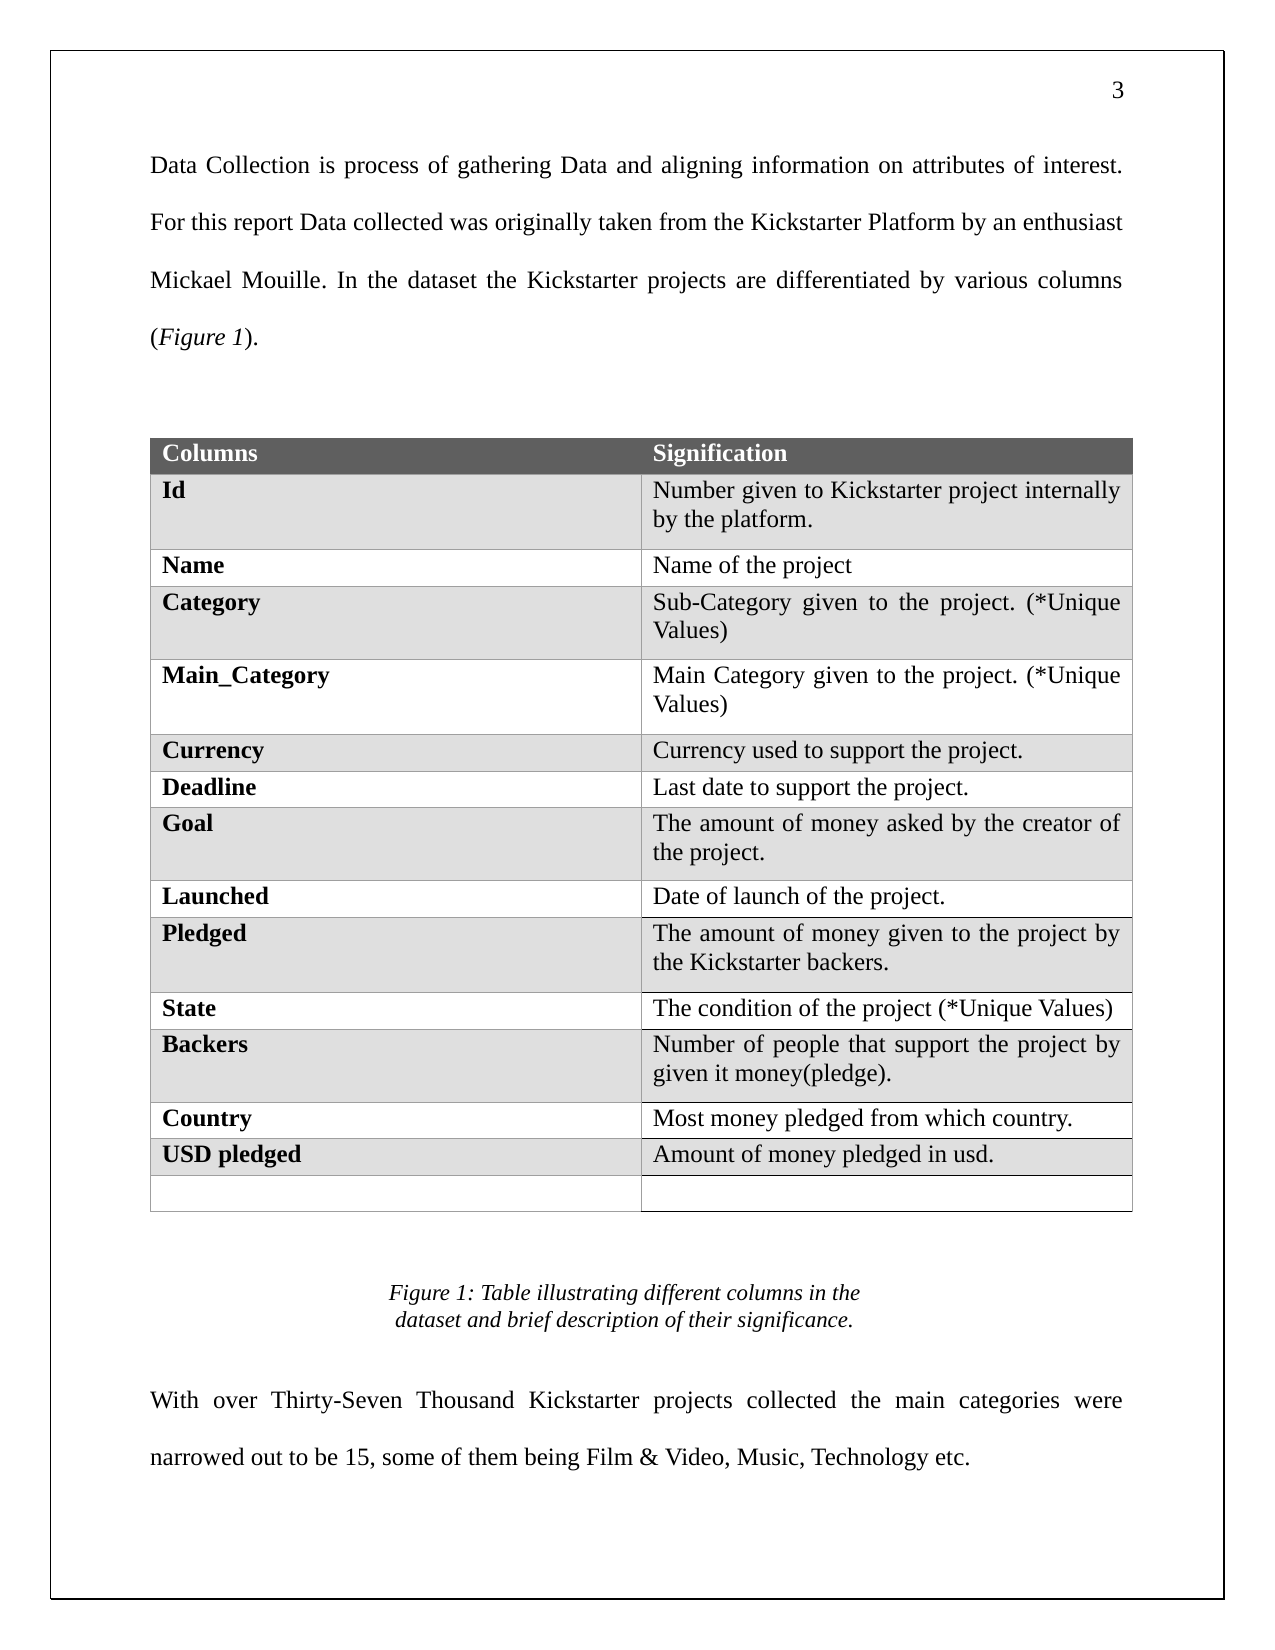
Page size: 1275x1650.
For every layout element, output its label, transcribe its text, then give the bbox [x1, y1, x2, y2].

text Data Collection is process of gathering Data and aligning information on attributes of interest. For this report Data collected was originally taken from the Kickstarter Platform by an enthusiast Mickael Mouille. In the dataset the Kickstarter projects are differentiated by various columns (Figure 1). [150, 150, 1124, 351]
table_cell The amount of money given to the project by the Kickstarter backers. [642, 918, 1132, 992]
table_cell State [151, 993, 641, 1028]
table_cell Amount of money pledged in usd. [642, 1139, 1132, 1175]
table_cell Currency [151, 735, 641, 771]
table_cell [642, 1176, 1132, 1211]
table_cell The amount of money asked by the creator of the project. [642, 808, 1132, 880]
table_cell Sub-Category given to the project. (*Unique Values) [642, 587, 1132, 659]
table_cell Main Category given to the project. (*Unique Values) [642, 660, 1132, 734]
table_cell [151, 1176, 641, 1211]
table_cell USD pledged [151, 1139, 641, 1175]
table_cell Backers [151, 1030, 641, 1102]
table_cell Deadline [151, 772, 641, 807]
table_cell Number given to Kickstarter project internally by the platform. [642, 475, 1132, 549]
table_header Signification [642, 439, 1132, 474]
table_cell Number of people that support the project by given it money(pledge). [642, 1030, 1132, 1102]
table_cell Pledged [151, 918, 641, 992]
table_cell Currency used to support the project. [642, 735, 1132, 771]
table_cell Category [151, 587, 641, 659]
table_cell Goal [151, 808, 641, 880]
table_cell Last date to support the project. [642, 772, 1132, 807]
table_cell Name [151, 550, 641, 586]
table_cell Launched [151, 881, 641, 917]
table_cell Id [151, 475, 641, 549]
table_cell Country [151, 1103, 641, 1138]
text With over Thirty-Seven Thousand Kickstarter projects collected the main categories were narrowed out to be 15, some of them being Film & Video, Music, Technology etc. [150, 1385, 1124, 1471]
table_cell Date of launch of the project. [642, 881, 1132, 917]
table_cell Name of the project [642, 550, 1132, 586]
table_header Columns [151, 439, 641, 474]
table_cell Main_Category [151, 660, 641, 734]
table_cell The condition of the project (*Unique Values) [642, 993, 1132, 1028]
table_cell Most money pledged from which country. [642, 1103, 1132, 1138]
